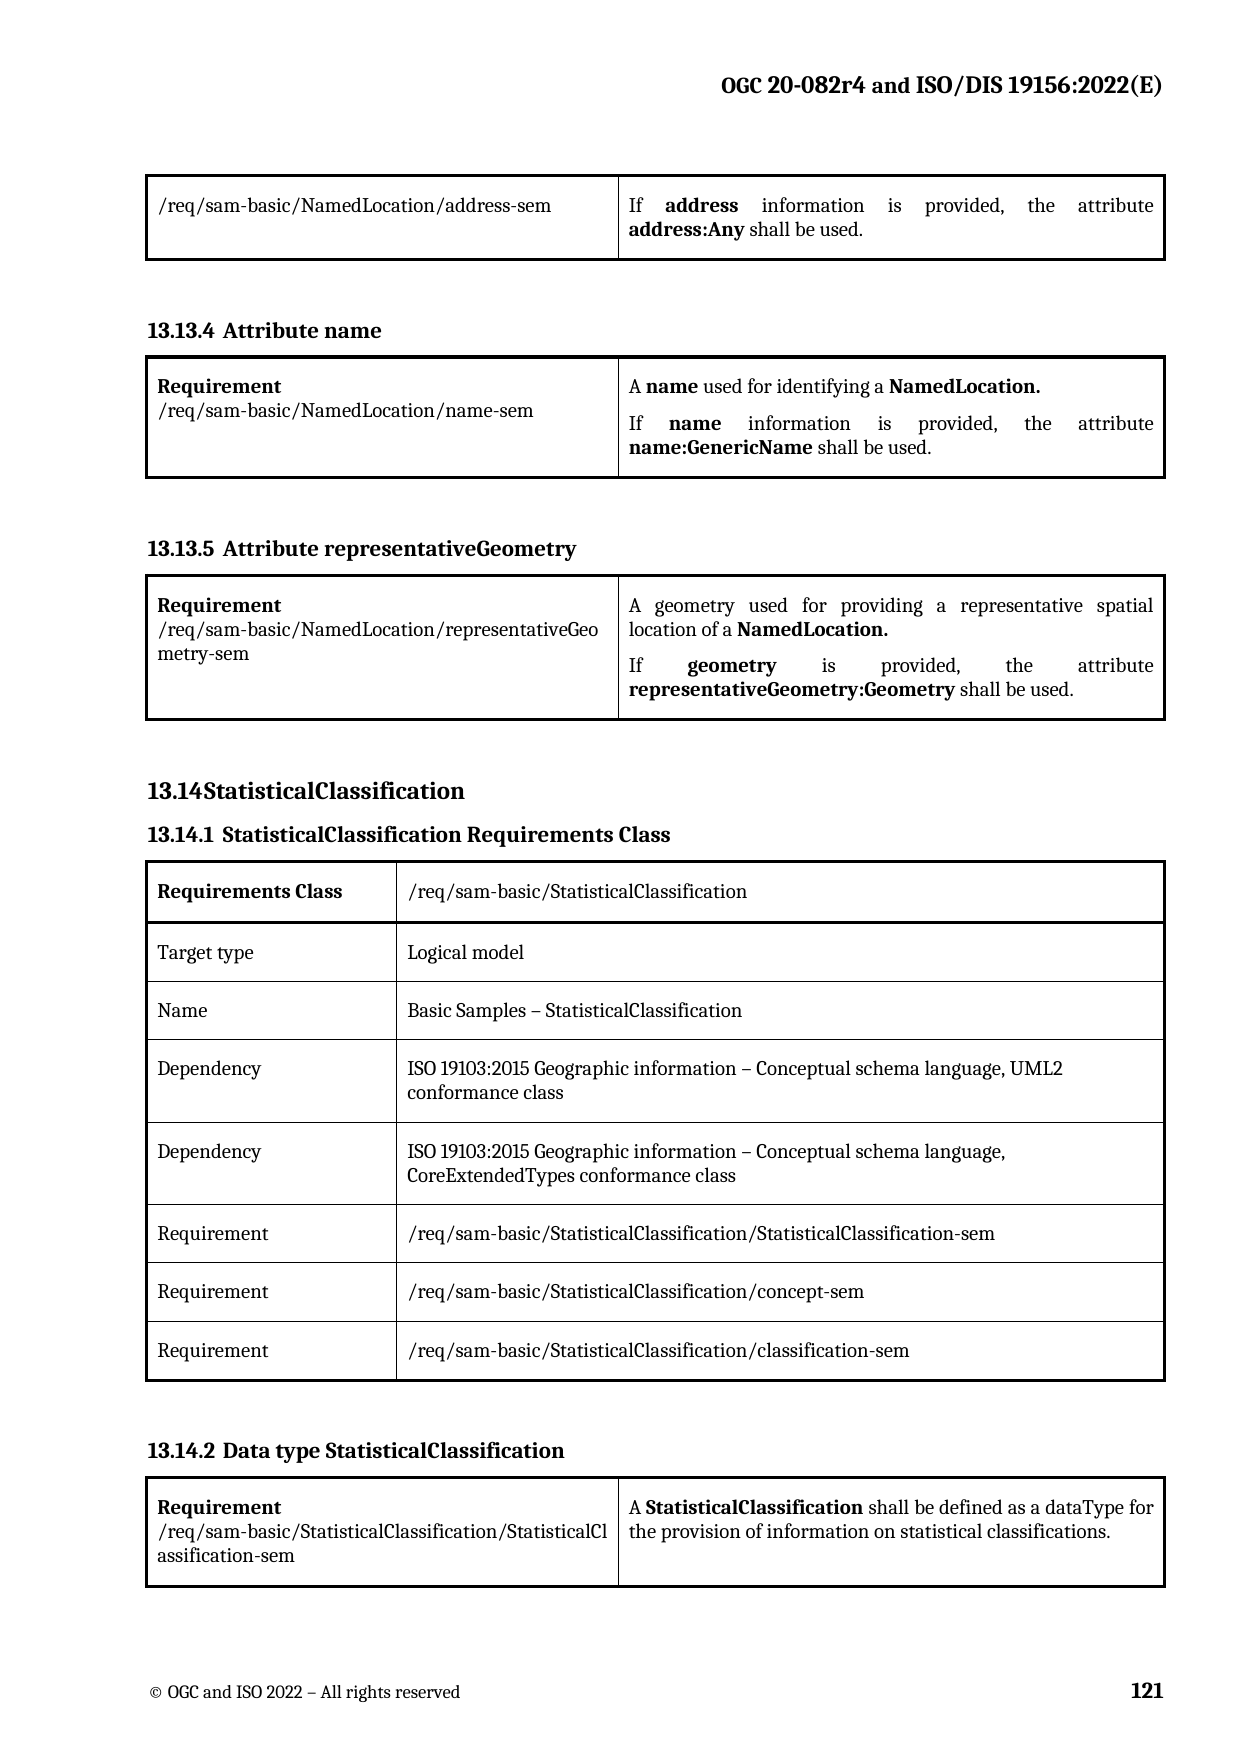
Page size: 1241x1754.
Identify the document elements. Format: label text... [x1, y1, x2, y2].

subtitle Data type StatisticalClassification [148, 1440, 1163, 1464]
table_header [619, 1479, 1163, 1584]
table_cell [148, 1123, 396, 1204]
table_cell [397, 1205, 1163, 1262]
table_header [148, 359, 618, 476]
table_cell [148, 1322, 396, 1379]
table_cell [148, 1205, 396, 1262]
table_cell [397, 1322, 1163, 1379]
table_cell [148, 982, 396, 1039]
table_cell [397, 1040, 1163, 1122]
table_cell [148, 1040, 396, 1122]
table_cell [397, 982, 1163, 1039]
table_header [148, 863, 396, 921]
subtitle Attribute name [148, 319, 1163, 343]
subtitle StatisticalClassification Requirements Class [148, 824, 1163, 848]
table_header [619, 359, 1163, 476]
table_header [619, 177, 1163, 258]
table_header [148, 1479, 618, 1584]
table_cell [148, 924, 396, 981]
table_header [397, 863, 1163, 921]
subtitle StatisticalClassification [148, 779, 1163, 805]
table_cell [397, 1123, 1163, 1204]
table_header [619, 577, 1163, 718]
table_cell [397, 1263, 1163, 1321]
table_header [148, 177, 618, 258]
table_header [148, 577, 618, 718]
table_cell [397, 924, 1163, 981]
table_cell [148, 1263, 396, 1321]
subtitle Attribute representativeGeometry [148, 537, 1163, 561]
